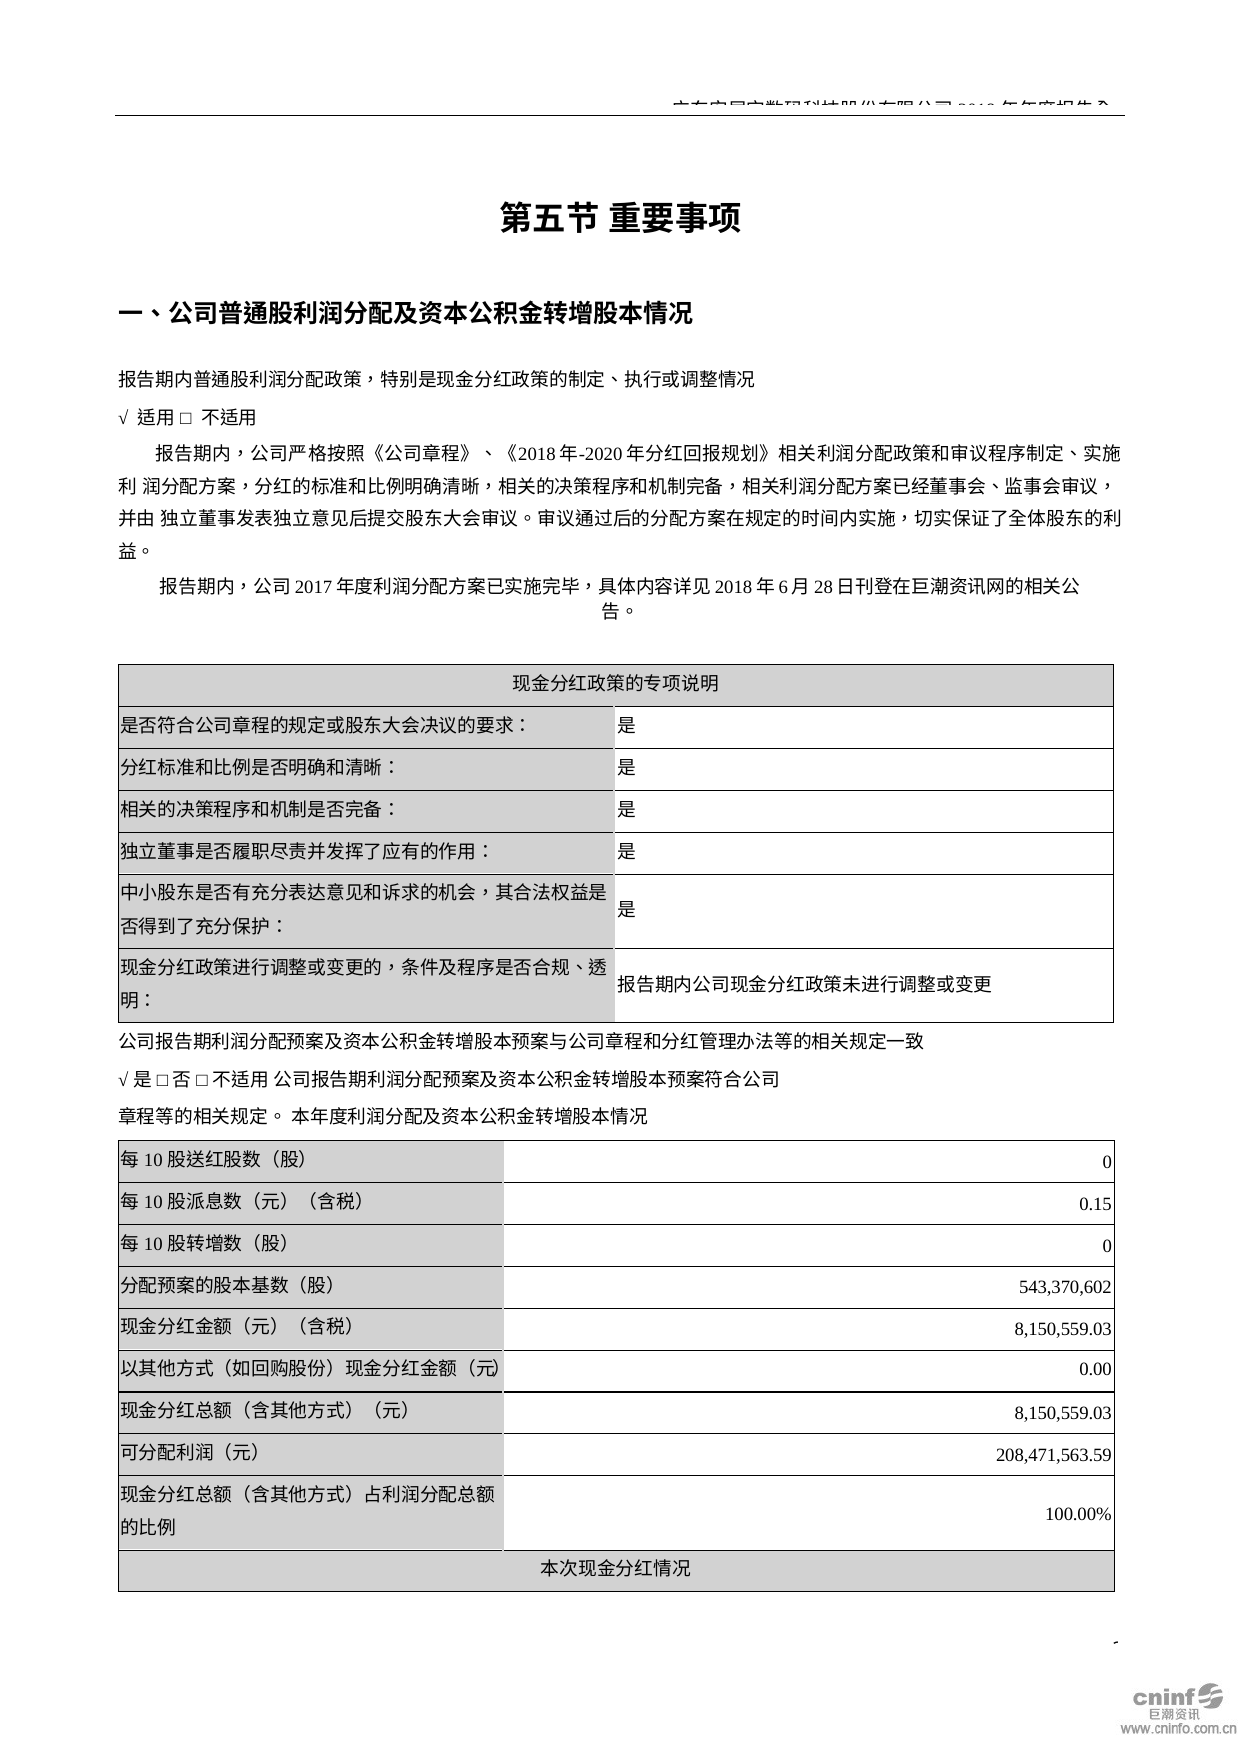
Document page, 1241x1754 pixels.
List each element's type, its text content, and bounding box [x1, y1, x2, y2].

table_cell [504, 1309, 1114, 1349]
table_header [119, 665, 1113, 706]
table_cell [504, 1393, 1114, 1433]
text √ 适用 □ 不适用 [118, 404, 1122, 430]
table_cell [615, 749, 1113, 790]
subtitle 一、公司普通股利润分配及资本公积金转增股本情况 [118, 295, 1122, 329]
text 报告期内普通股利润分配政策，特别是现金分红政策的制定、执行或调整情况 [118, 367, 1122, 392]
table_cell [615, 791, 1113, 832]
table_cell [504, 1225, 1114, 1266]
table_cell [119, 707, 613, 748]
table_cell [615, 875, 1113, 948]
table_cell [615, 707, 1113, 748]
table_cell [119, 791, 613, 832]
text 报告期内，公司严格按照《公司章程》、《2018年-2020年分红回报规划》相关利润分配政策和审议程序制定、实施利 润分配方案，分红的标准和比例明确清晰，相关的决策程序和机制完备，相关利润分配方案已经董事会、监事会审议，并由 独立董事发表独立意见后提交股东大会审议。审议通过后的分配方案在规定的时间内实施，切实保证了全体股东的利益。 [118, 440, 1122, 564]
picture [1115, 1680, 1240, 1737]
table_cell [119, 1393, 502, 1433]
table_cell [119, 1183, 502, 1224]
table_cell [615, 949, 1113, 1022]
text √ 是 □ 否 □ 不适用 公司报告期利润分配预案及资本公积金转增股本预案符合公司章程等的相关规定。 本年度利润分配及资本公积金转增股本情况 [118, 1066, 795, 1128]
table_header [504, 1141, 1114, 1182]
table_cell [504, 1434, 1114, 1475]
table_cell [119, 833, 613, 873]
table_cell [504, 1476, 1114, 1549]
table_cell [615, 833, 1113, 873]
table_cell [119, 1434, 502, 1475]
subtitle 第五节 重要事项 [154, 194, 1087, 240]
text 报告期内，公司2017年度利润分配方案已实施完毕，具体内容详见2018年6月28日刊登在巨潮资讯网的相关公告。 [154, 573, 1086, 624]
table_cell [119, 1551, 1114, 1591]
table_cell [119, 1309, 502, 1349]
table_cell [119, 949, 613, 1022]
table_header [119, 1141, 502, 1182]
text 公司报告期利润分配预案及资本公积金转增股本预案与公司章程和分红管理办法等的相关规定一致 [118, 1028, 1122, 1054]
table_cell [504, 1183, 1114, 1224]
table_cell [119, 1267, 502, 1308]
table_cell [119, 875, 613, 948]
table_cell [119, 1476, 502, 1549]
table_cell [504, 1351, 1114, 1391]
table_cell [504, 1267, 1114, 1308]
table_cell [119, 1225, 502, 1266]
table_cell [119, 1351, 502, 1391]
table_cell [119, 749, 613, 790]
